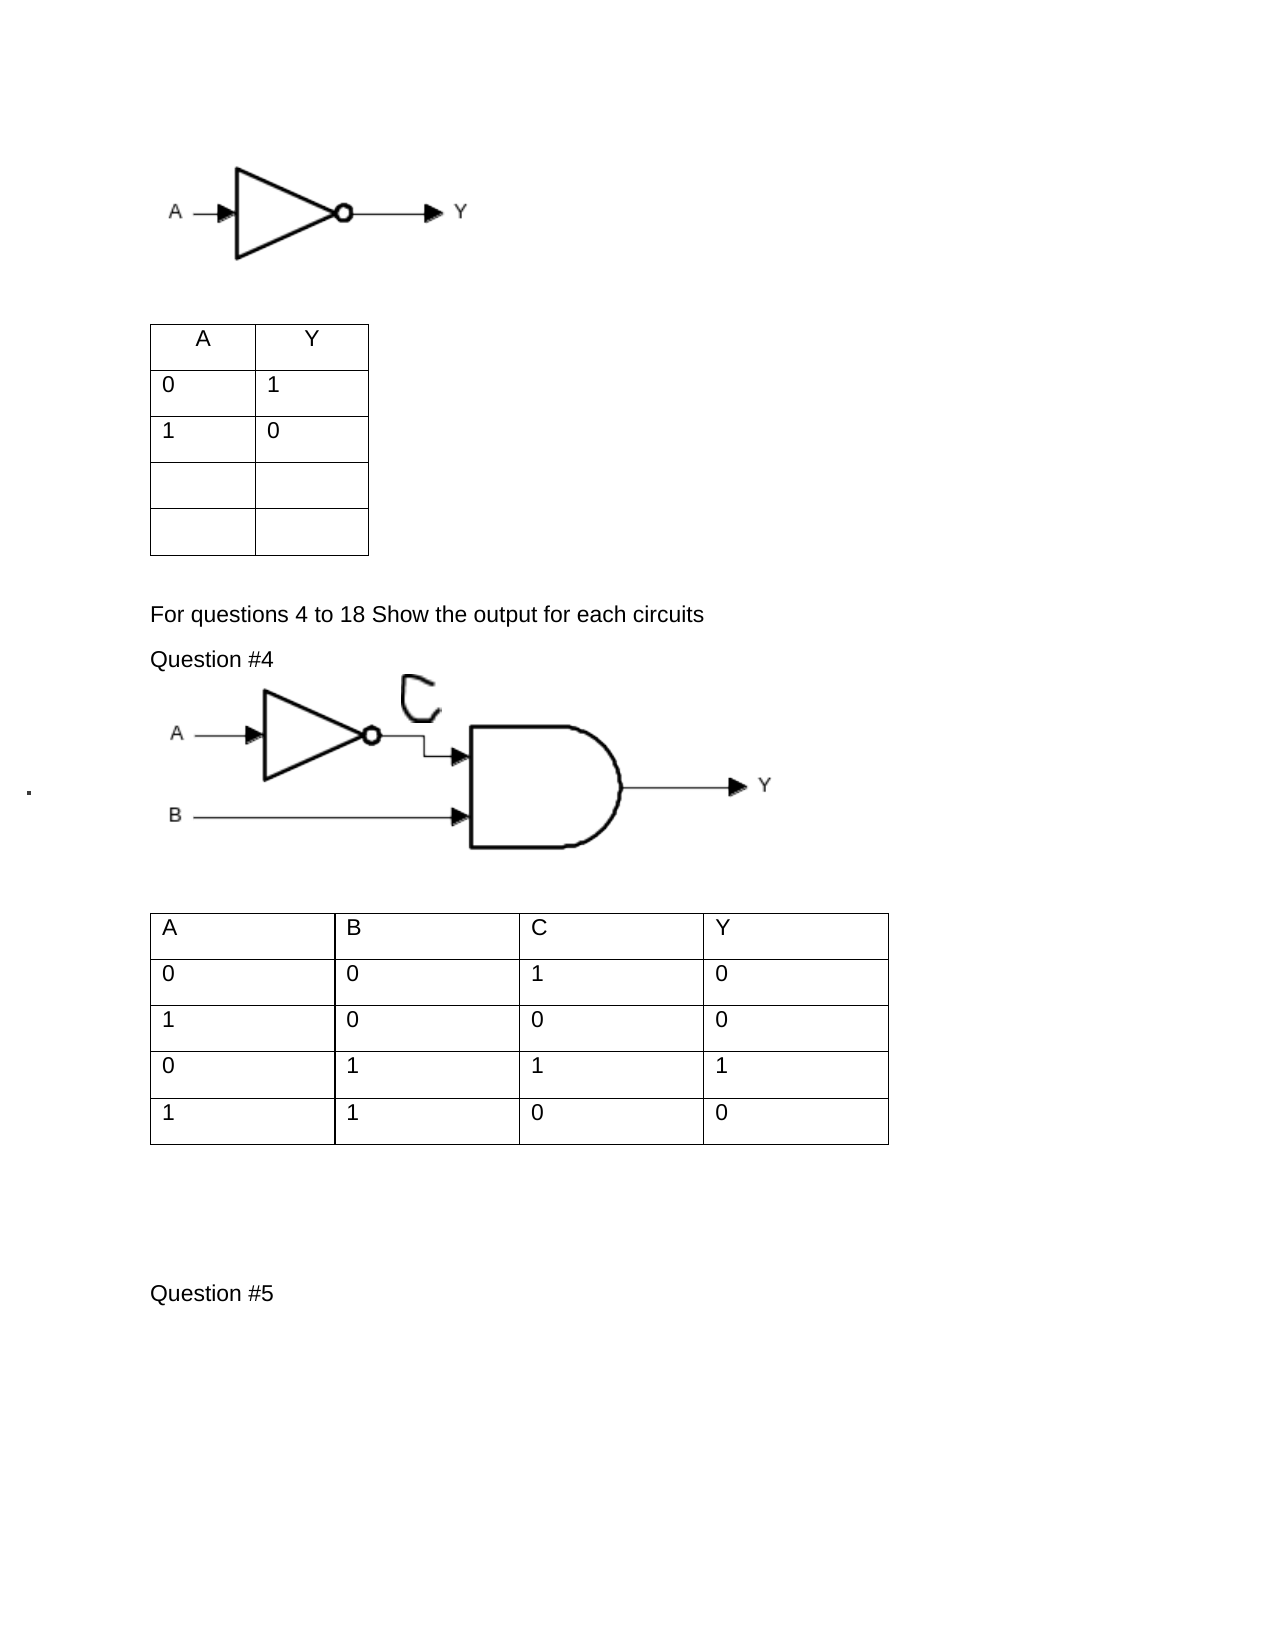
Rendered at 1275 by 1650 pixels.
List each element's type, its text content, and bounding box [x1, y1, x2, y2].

table_cell 1 [520, 1052, 703, 1097]
table_header Y [256, 325, 368, 370]
table_cell 1 [151, 1099, 334, 1143]
table_cell [256, 509, 368, 554]
table_cell 0 [151, 371, 255, 416]
table_cell 0 [256, 417, 368, 462]
table_cell 1 [704, 1052, 888, 1097]
table_cell 1 [336, 1052, 519, 1097]
table_cell [256, 463, 368, 508]
text For questions 4 to 18 Show the output for each circuits [150, 601, 1125, 627]
table_cell 0 [151, 1052, 334, 1097]
table_header C [520, 914, 703, 959]
table_cell [151, 463, 255, 508]
table_cell 1 [256, 371, 368, 416]
table_header A [151, 325, 255, 370]
table_cell 1 [520, 960, 703, 1005]
subtitle Question #5 [150, 1280, 1125, 1306]
table_cell 0 [520, 1006, 703, 1051]
table_cell 1 [336, 1099, 519, 1143]
picture [401, 674, 442, 723]
table_cell 0 [704, 1099, 888, 1143]
table_header B [336, 914, 519, 959]
table_cell 0 [520, 1099, 703, 1143]
table_cell 1 [151, 1006, 334, 1051]
table_cell 0 [336, 1006, 519, 1051]
table_header A [151, 914, 334, 959]
table_cell 0 [704, 1006, 888, 1051]
table_header Y [704, 914, 888, 959]
table_cell [151, 509, 255, 554]
subtitle Question #4 [150, 646, 1125, 672]
table_cell 0 [336, 960, 519, 1005]
table_cell 1 [151, 417, 255, 462]
table_cell 0 [151, 960, 334, 1005]
table_cell 0 [704, 960, 888, 1005]
